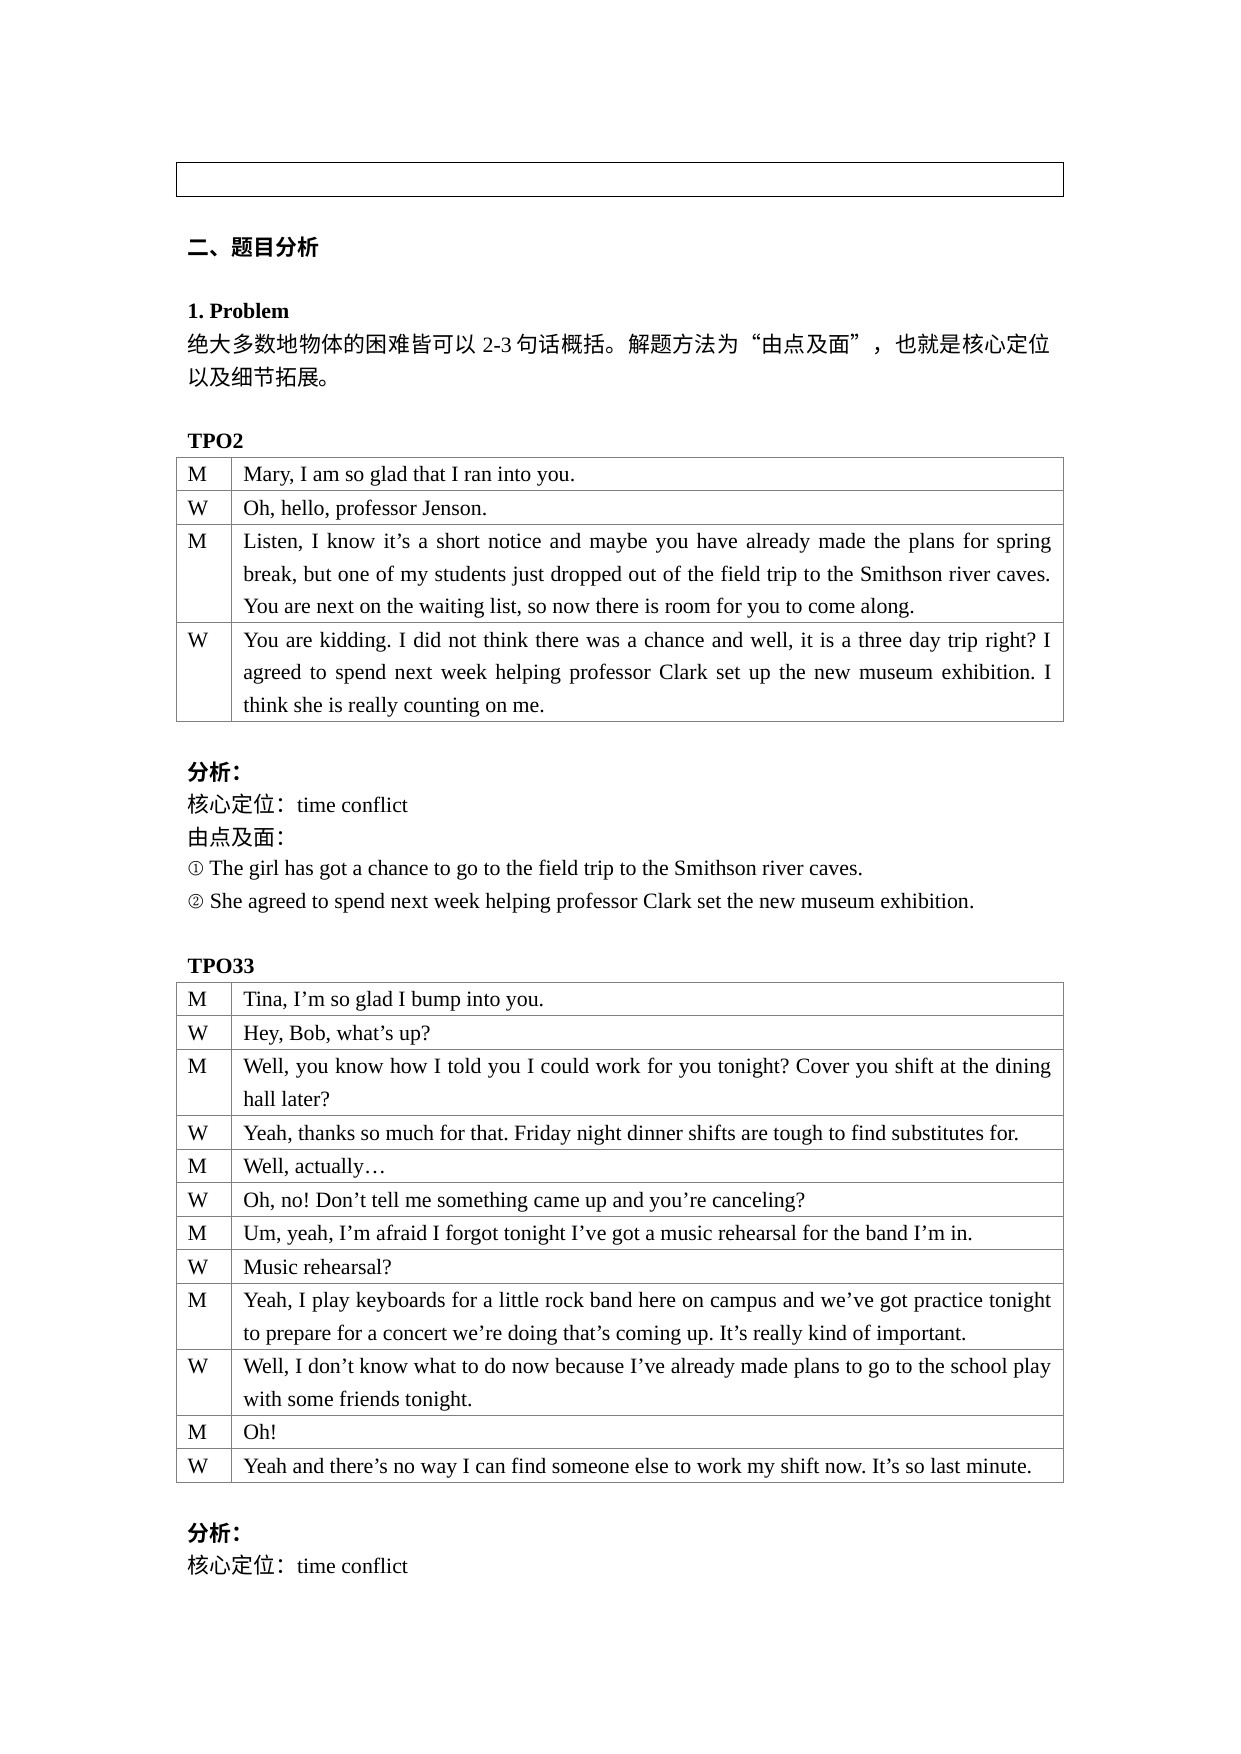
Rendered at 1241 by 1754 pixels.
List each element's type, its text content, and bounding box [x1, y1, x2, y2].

table_cell Listen, I know it’s a short notice and maybe you have already made the plans for spring break, but one of my students just dropped out of the field trip to the Smithson river caves. You are next on the waiting list, so now there is room for you to come along. [232, 525, 1063, 622]
table_cell W [177, 1116, 231, 1148]
text 1. Problem [187, 294, 1053, 327]
table_cell W [177, 1449, 231, 1482]
table_cell M [177, 1050, 231, 1115]
text ① The girl has got a chance to go to the field trip to the Smithson river caves. [187, 852, 1053, 884]
table_cell W [177, 1183, 231, 1216]
table_cell Um, yeah, I’m afraid I forgot tonight I’ve got a music rehearsal for the band I’m in. [232, 1217, 1063, 1249]
text 分析： [187, 754, 1053, 787]
text 核心定位：time conflict [187, 787, 1053, 819]
table_cell Music rehearsal? [232, 1250, 1063, 1283]
table_cell W [177, 1350, 231, 1415]
table_cell M [177, 525, 231, 622]
text TPO33 [187, 949, 1053, 982]
text ② She agreed to spend next week helping professor Clark set the new museum exhibition. [187, 884, 1053, 917]
text 核心定位：time conflict [187, 1548, 1053, 1580]
table_header M [177, 458, 231, 490]
table_cell W [177, 1016, 231, 1049]
text 绝大多数地物体的困难皆可以2-3句话概括。解题方法为“由点及面”，也就是核心定位以及细节拓展。 [187, 327, 1053, 392]
text 分析： [187, 1515, 1053, 1548]
table_cell You are kidding. I did not think there was a chance and well, it is a three day trip right? I agreed to spend next week helping professor Clark set up the new museum exhibition. I think she is really counting on me. [232, 623, 1063, 721]
table_cell M [177, 1217, 231, 1249]
text TPO2 [187, 424, 1053, 457]
table_cell Oh, no! Don’t tell me something came up and you’re canceling? [232, 1183, 1063, 1216]
table_cell M [177, 1150, 231, 1182]
text 由点及面： [187, 819, 1053, 852]
table_cell Well, you know how I told you I could work for you tonight? Cover you shift at the dining hall later? [232, 1050, 1063, 1115]
table_cell Well, I don’t know what to do now because I’ve already made plans to go to the school play with some friends tonight. [232, 1350, 1063, 1415]
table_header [177, 163, 1063, 196]
table_header Mary, I am so glad that I ran into you. [232, 458, 1063, 490]
table_header M [177, 983, 231, 1015]
table_cell Oh, hello, professor Jenson. [232, 491, 1063, 524]
table_cell Yeah, I play keyboards for a little rock band here on campus and we’ve got practice tonight to prepare for a concert we’re doing that’s coming up. It’s really kind of important. [232, 1284, 1063, 1349]
table_cell M [177, 1284, 231, 1349]
table_cell M [177, 1416, 231, 1448]
table_cell W [177, 623, 231, 721]
table_cell Hey, Bob, what’s up? [232, 1016, 1063, 1049]
table_cell W [177, 491, 231, 524]
table_cell Yeah and there’s no way I can find someone else to work my shift now. It’s so last minute. [232, 1449, 1063, 1482]
table_cell Well, actually… [232, 1150, 1063, 1182]
table_header Tina, I’m so glad I bump into you. [232, 983, 1063, 1015]
table_cell W [177, 1250, 231, 1283]
table_cell Yeah, thanks so much for that. Friday night dinner shifts are tough to find substitutes for. [232, 1116, 1063, 1148]
text 二、题目分析 [187, 229, 1053, 262]
table_cell Oh! [232, 1416, 1063, 1448]
